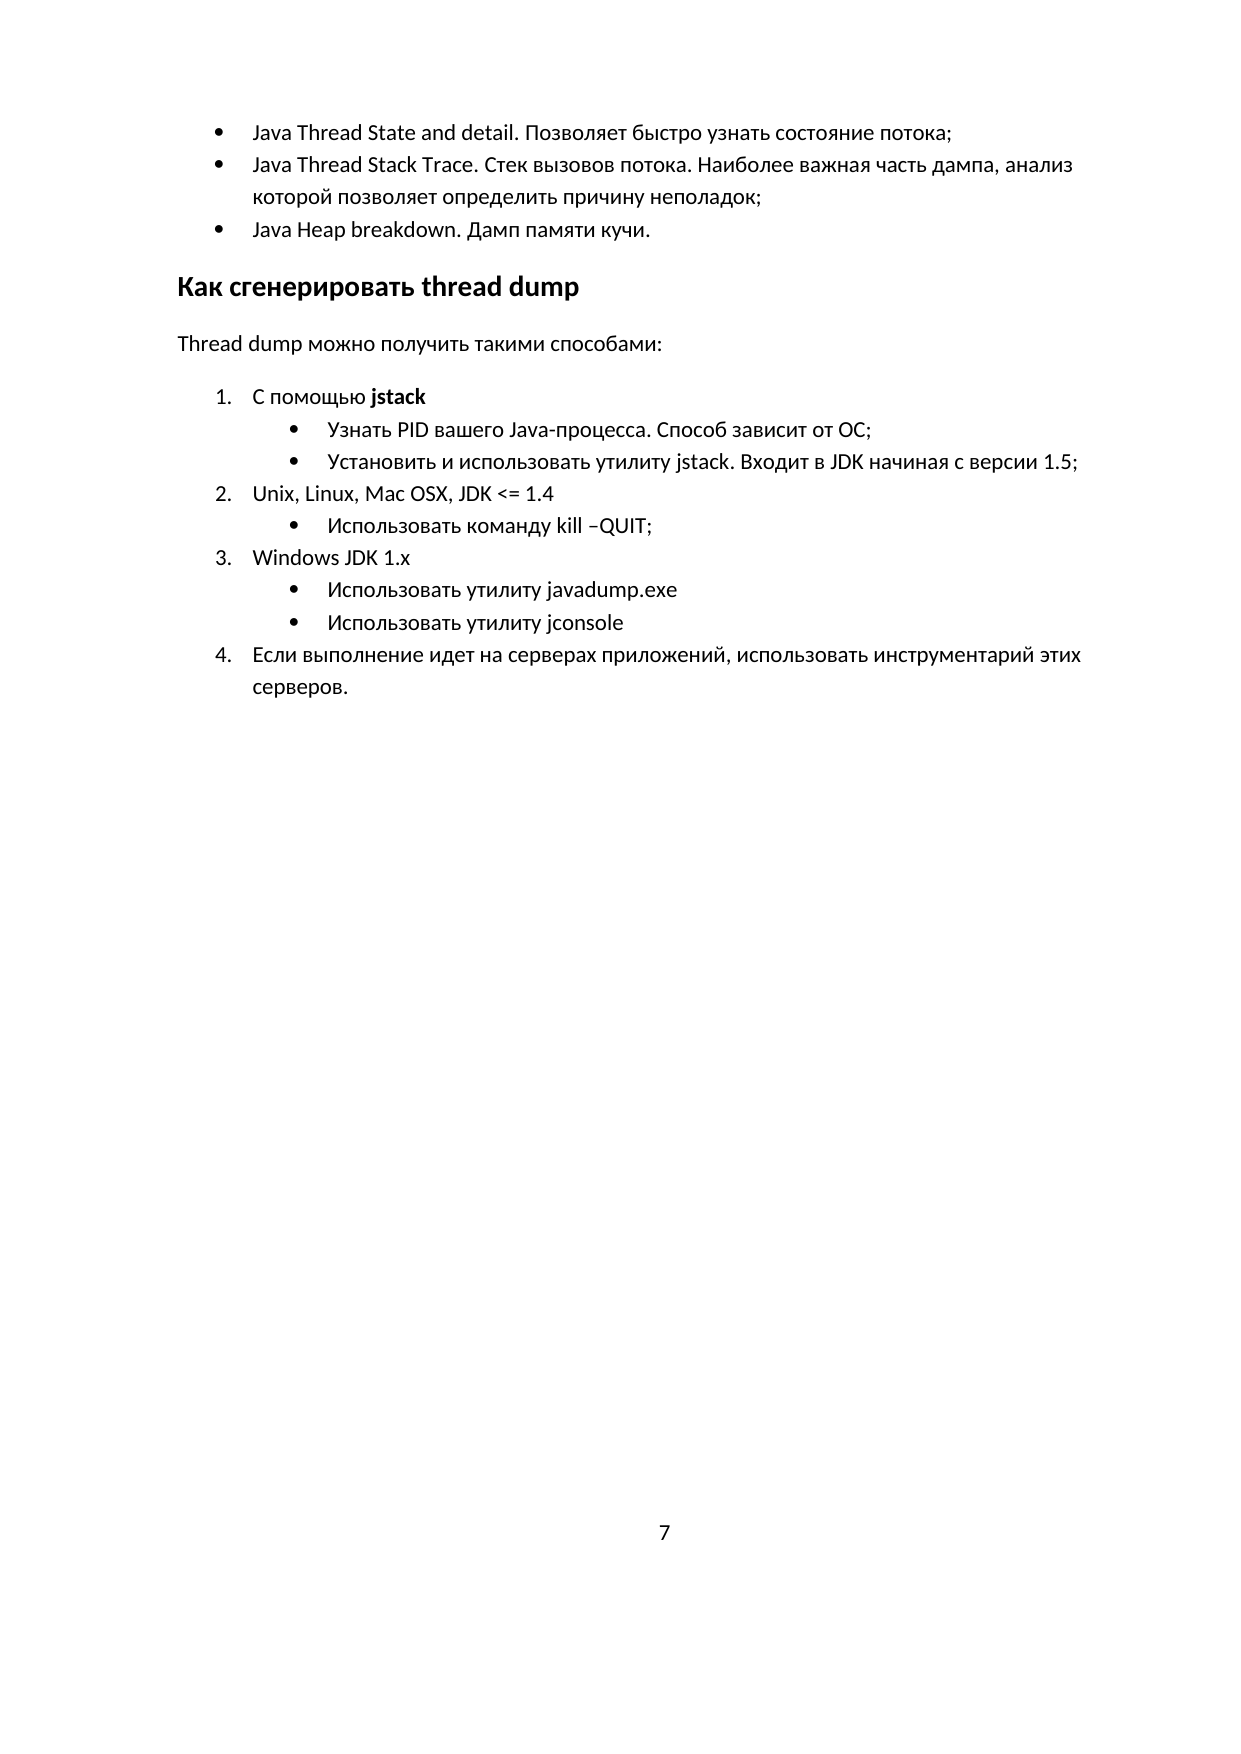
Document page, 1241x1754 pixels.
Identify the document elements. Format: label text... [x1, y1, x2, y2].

list Узнать PID вашего Java-процесса. Способ зависит от ОС; [290, 415, 1152, 443]
list Использовать команду kill –QUIT; [290, 511, 1152, 539]
list Установить и использовать утилиту jstack. Входит в JDK начиная с версии 1.5; [290, 447, 1152, 475]
list Использовать утилиту javadump.exe [290, 576, 1152, 604]
text Как сгенерировать thread dump [177, 268, 1152, 303]
list Java Thread State and detail. Позволяет быстро узнать состояние потока; [215, 118, 1152, 146]
list Unix, Linux, Mac OSX, JDK <= 1.4 [215, 479, 1152, 507]
text Thread dump можно получить такими способами: [177, 329, 1152, 357]
list Если выполнение идет на серверах приложений, использовать инструментарий этих серверов. [215, 640, 1152, 700]
list С помощью jstack [215, 382, 1152, 411]
list Java Heap breakdown. Дамп памяти кучи. [215, 215, 1152, 243]
list Windows JDK 1.x [215, 543, 1152, 571]
list Java Thread Stack Trace. Стек вызовов потока. Наиболее важная часть дампа, анализ которой позволяет определить причину неполадок; [215, 150, 1152, 211]
list Использовать утилиту jconsole [290, 608, 1152, 636]
